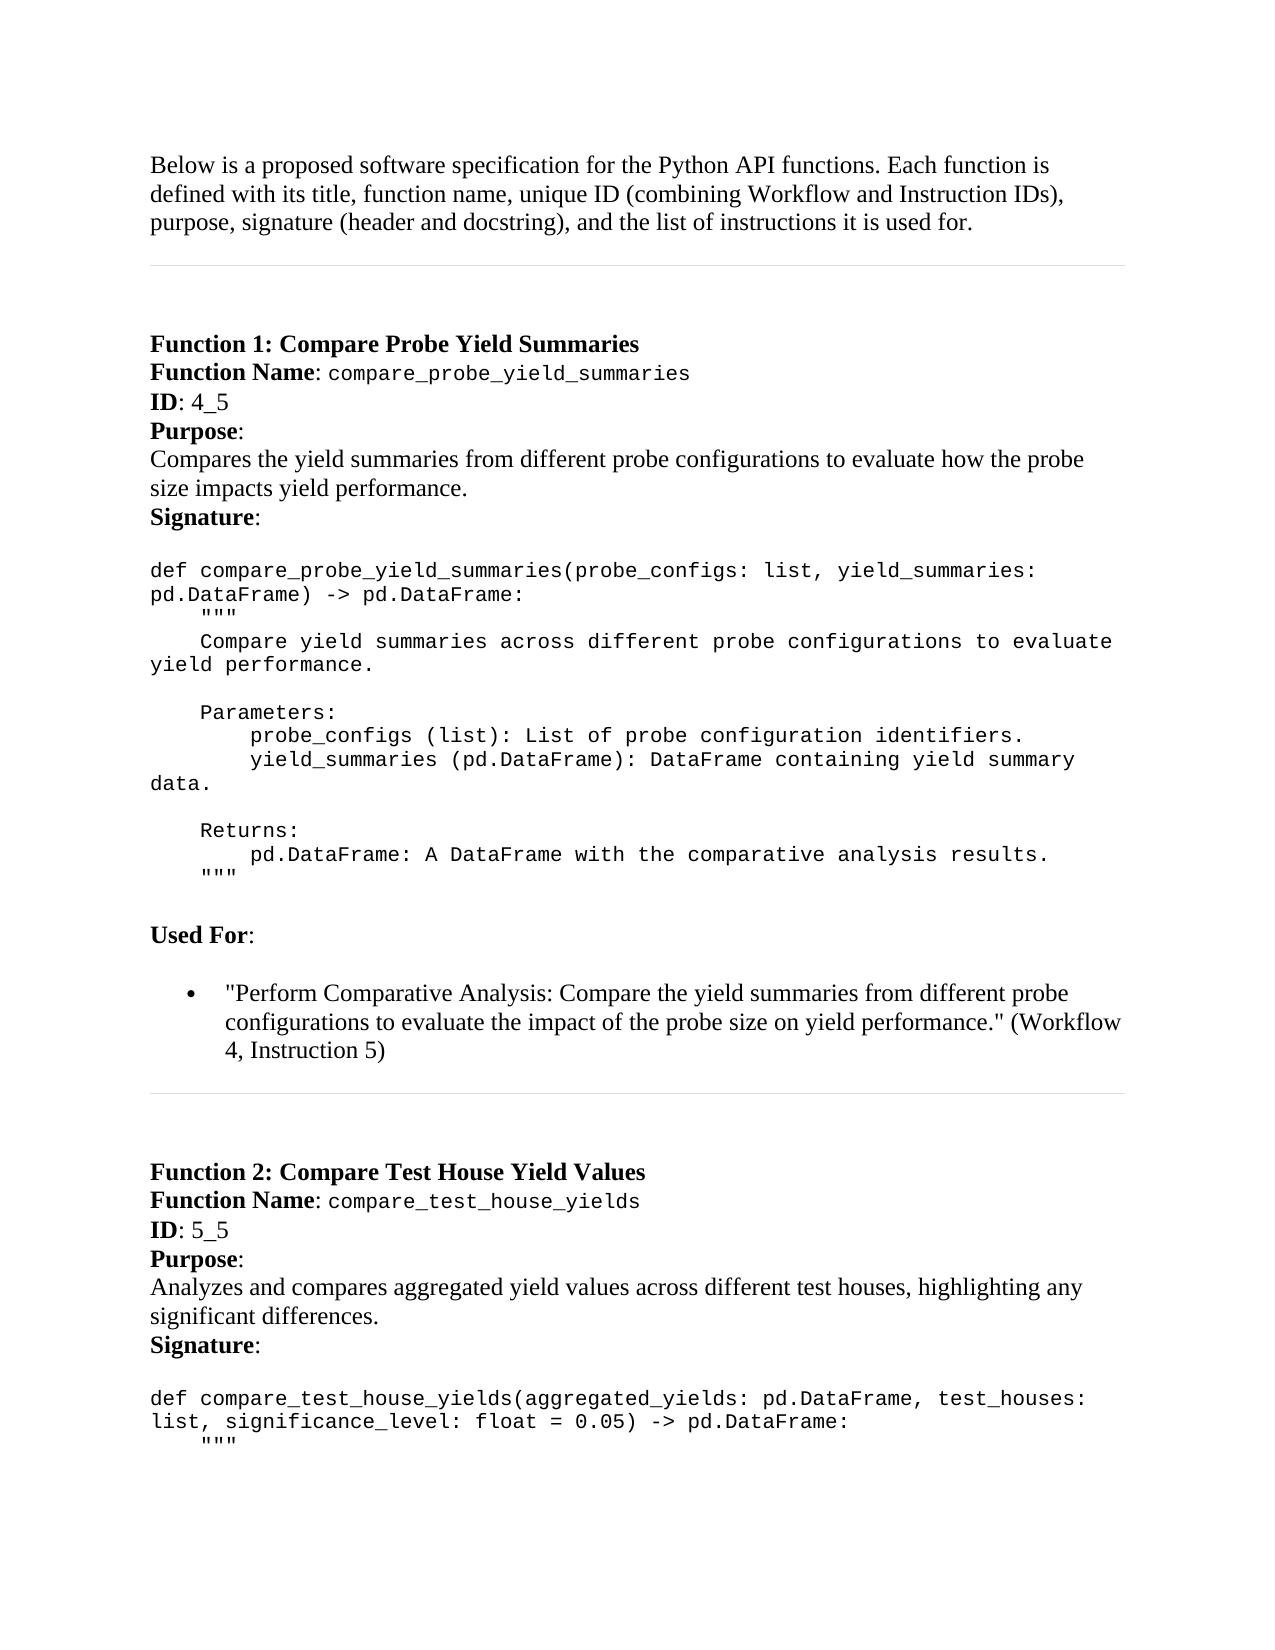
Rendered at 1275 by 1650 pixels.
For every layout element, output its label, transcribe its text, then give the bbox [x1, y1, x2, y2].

text Below is a proposed software specification for the Python API functions. Each function is defined with its title, function name, unique ID (combining Workflow and Instruction IDs), purpose, signature (header and docstring), and the list of instructions it is used for. [150, 150, 1125, 236]
text Function 1: Compare Probe Yield Summaries Function Name: compare_probe_yield_summaries ID: 4_5 Purpose: Compares the yield summaries from different probe configurations to evaluate how the probe size impacts yield performance. Signature: [150, 329, 1125, 531]
text Compare yield summaries across different probe configurations to evaluate yield performance. [150, 631, 1125, 678]
text probe_configs (list): List of probe configuration identifiers. [150, 725, 1125, 749]
text Returns: [150, 820, 1125, 844]
text """ [150, 607, 1125, 631]
list "Perform Comparative Analysis: Compare the yield summaries from different probe configurations to evaluate the impact of the probe size on yield performance." (Workflow 4, Instruction 5) [187, 978, 1125, 1064]
text def compare_probe_yield_summaries(probe_configs: list, yield_summaries: pd.DataFrame) -> pd.DataFrame: [150, 560, 1125, 607]
text Used For: [150, 920, 1125, 949]
text pd.DataFrame: A DataFrame with the comparative analysis results. [150, 844, 1125, 867]
text """ [150, 867, 1125, 891]
text """ [150, 1435, 1125, 1459]
text yield_summaries (pd.DataFrame): DataFrame containing yield summary data. [150, 749, 1125, 796]
text Parameters: [150, 702, 1125, 725]
text Function 2: Compare Test House Yield Values Function Name: compare_test_house_yields ID: 5_5 Purpose: Analyzes and compares aggregated yield values across different test houses, highlighting any significant differences. Signature: [150, 1157, 1125, 1359]
text def compare_test_house_yields(aggregated_yields: pd.DataFrame, test_houses: list, significance_level: float = 0.05) -> pd.DataFrame: [150, 1388, 1125, 1435]
